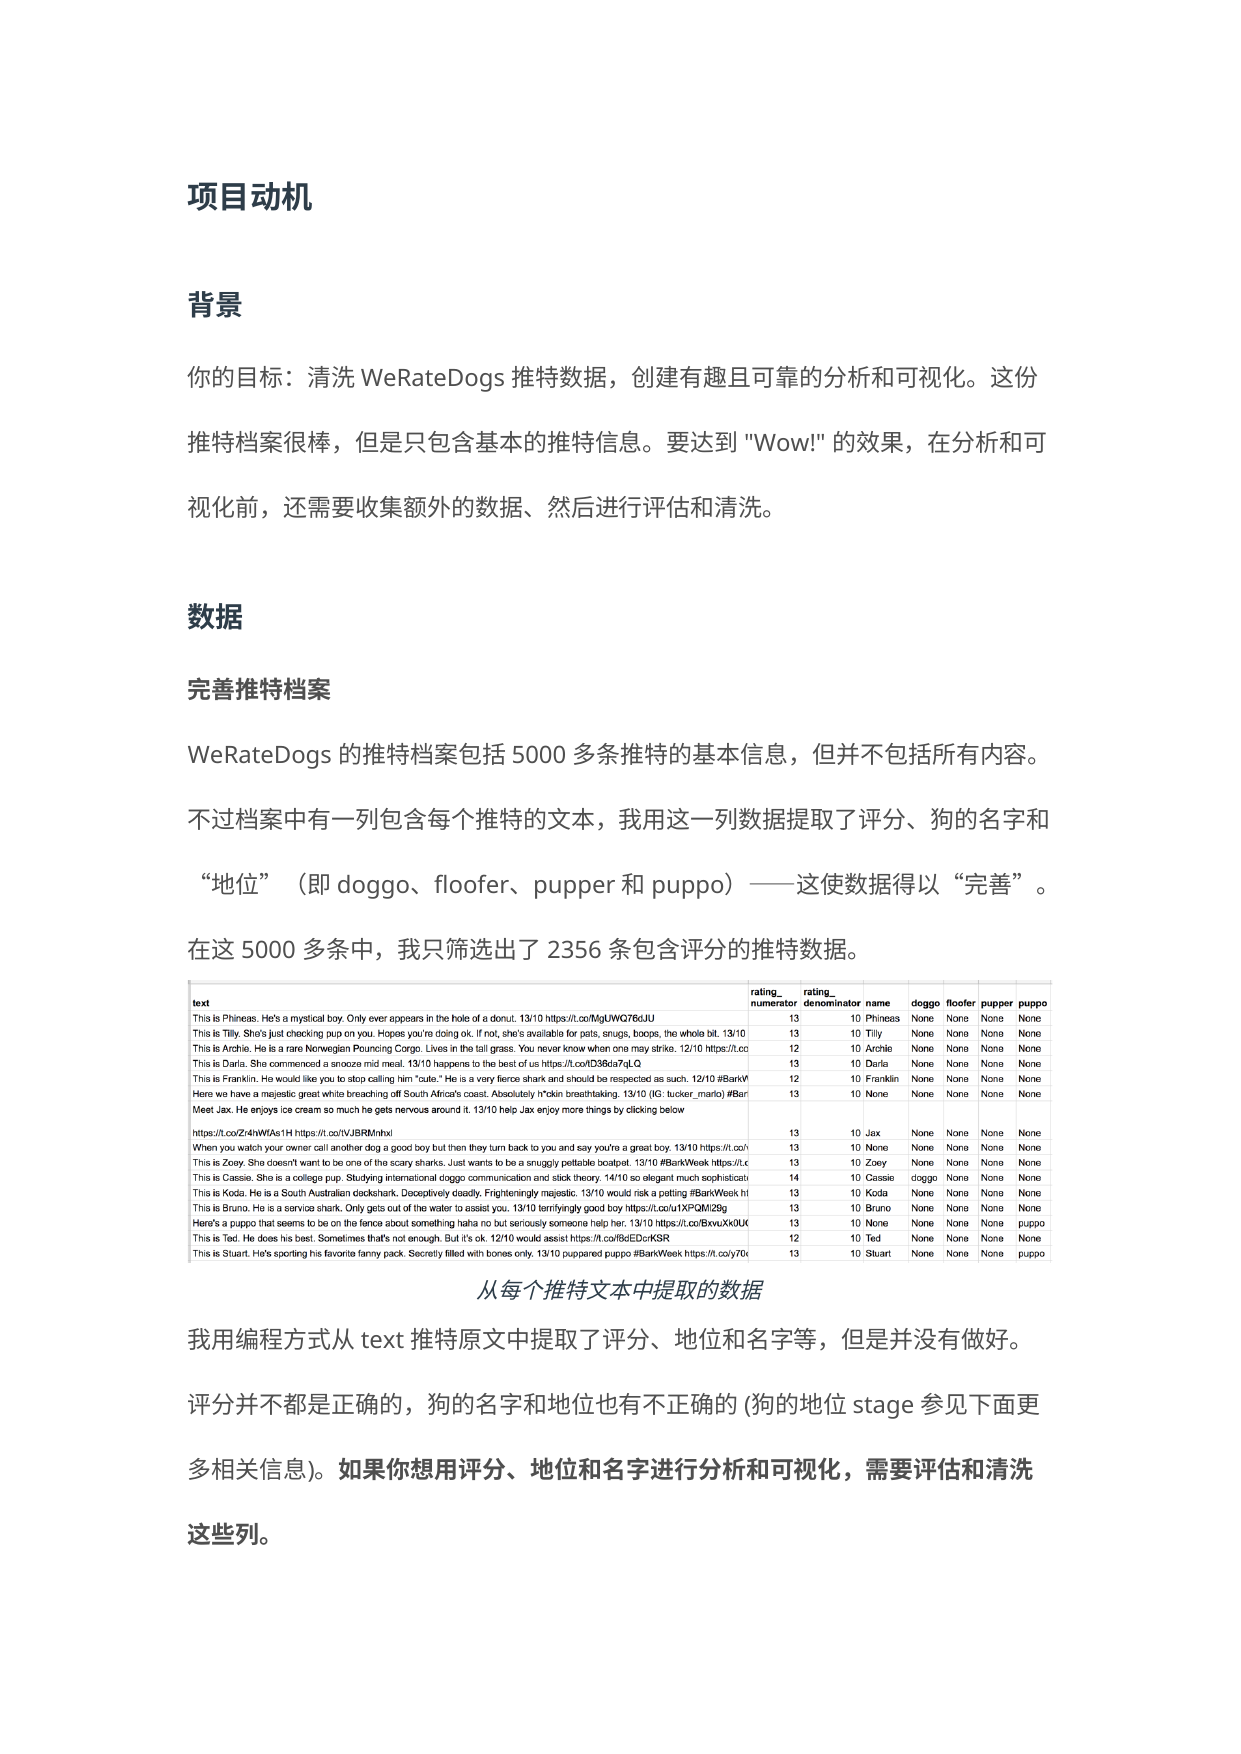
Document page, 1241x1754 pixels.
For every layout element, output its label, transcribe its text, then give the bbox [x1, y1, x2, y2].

text 数据 [187, 582, 1053, 647]
picture [187, 980, 1053, 1263]
text 项目动机 [187, 162, 1053, 227]
text 从每个推特文本中提取的数据 [187, 1273, 1053, 1305]
text 你的目标：清洗 WeRateDogs 推特数据，创建有趣且可靠的分析和可视化。这份推特档案很棒，但是只包含基本的推特信息。要达到 "Wow!" 的效果，在分析和可视化前，还需要收集额外的数据、然后进行评估和清洗。 [187, 343, 1053, 538]
text 我用编程方式从 text 推特原文中提取了评分、地位和名字等，但是并没有做好。评分并不都是正确的，狗的名字和地位也有不正确的 (狗的地位 stage 参见下面更多相关信息)。如果你想用评分、地位和名字进行分析和可视化，需要评估和清洗这些列。 [187, 1305, 1053, 1565]
text 背景 [187, 271, 1053, 336]
text WeRateDogs 的推特档案包括 5000 多条推特的基本信息，但并不包括所有内容。不过档案中有一列包含每个推特的文本，我用这一列数据提取了评分、狗的名字和“地位”（即 doggo、floofer、pupper 和 puppo）——这使数据得以“完善”。在这 5000 多条中，我只筛选出了 2356 条包含评分的推特数据。 [187, 720, 1053, 980]
text 完善推特档案 [187, 655, 1053, 720]
